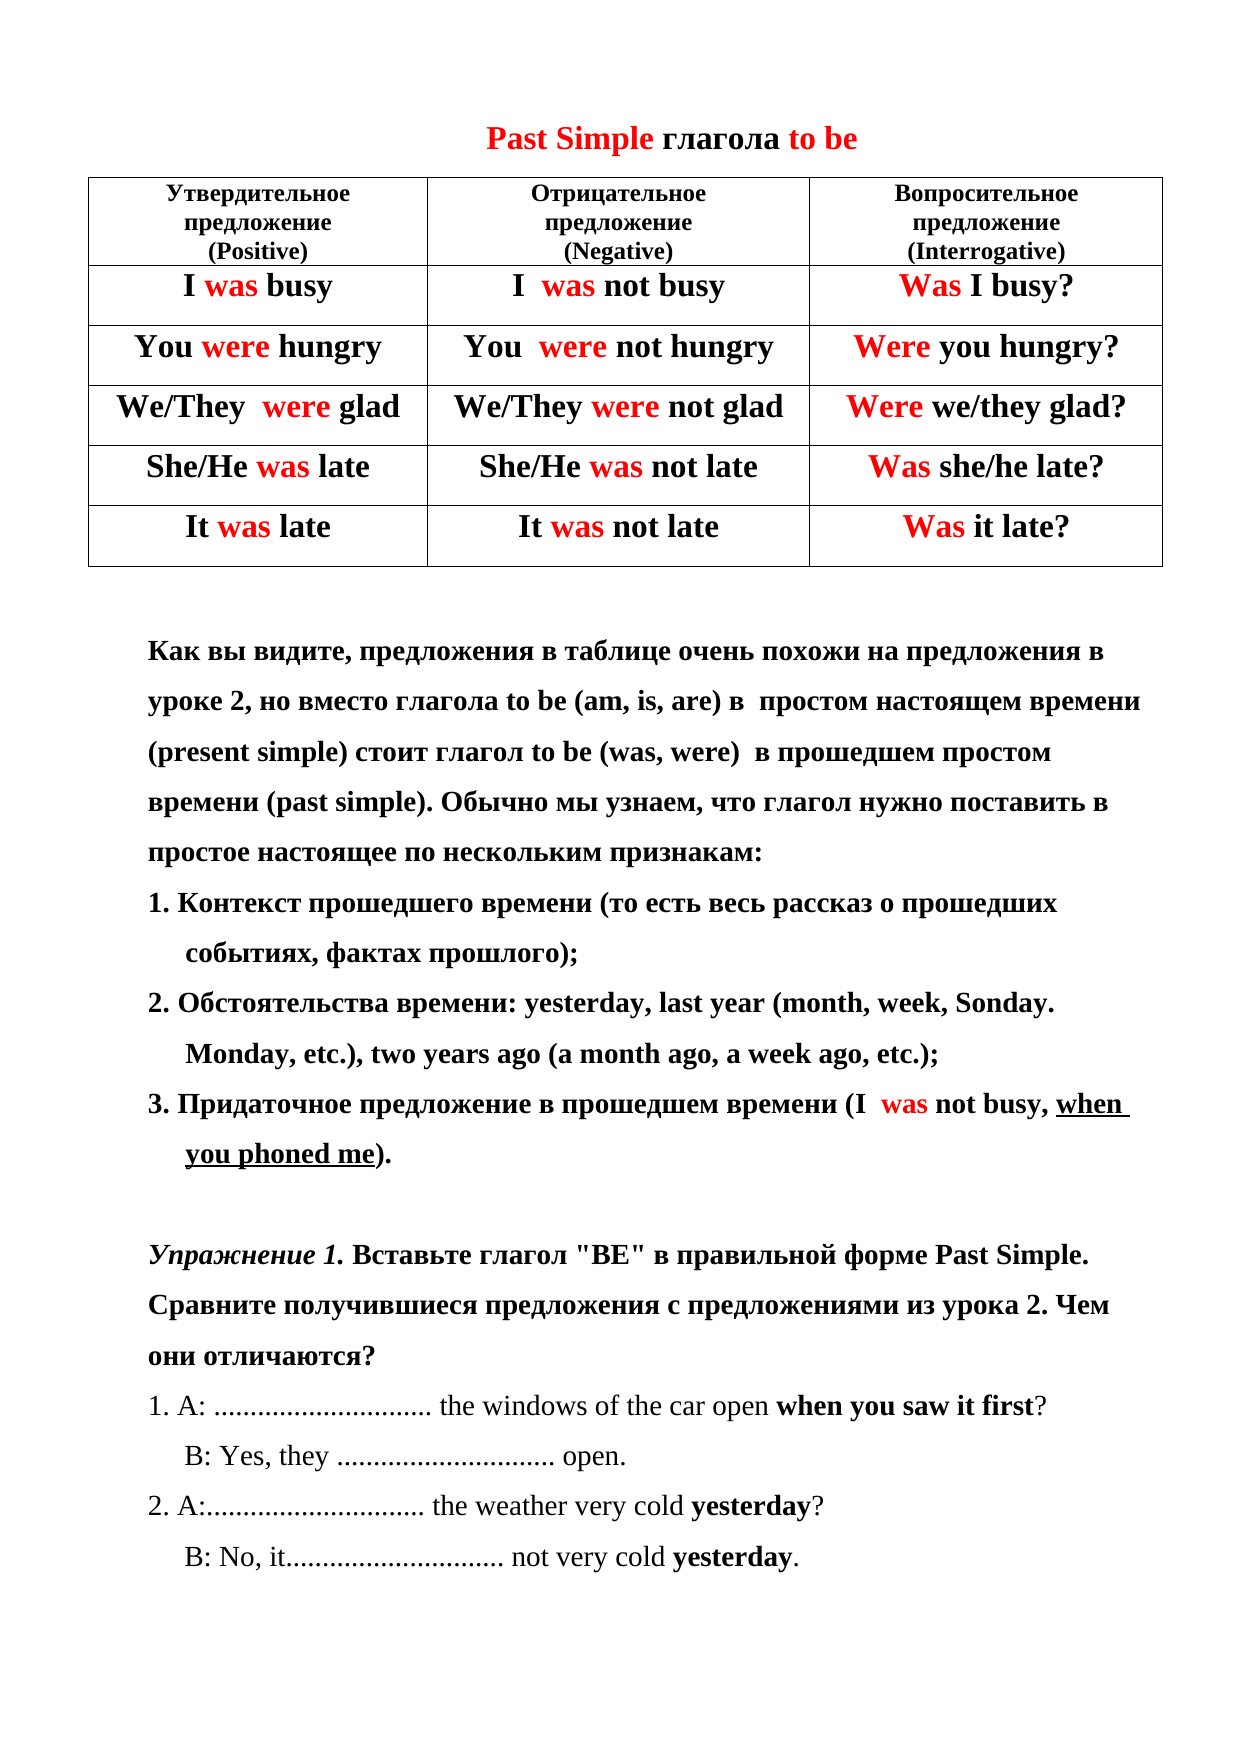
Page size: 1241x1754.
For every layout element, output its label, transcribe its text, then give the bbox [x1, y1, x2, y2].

table_cell Were you hungry? [810, 326, 1162, 385]
table_cell I was busy [89, 266, 427, 325]
text B: Yes, they .............................. open. [148, 1438, 1152, 1472]
table_cell It was late [89, 506, 427, 566]
table_header Отрицательное предложение (Negative) [428, 178, 809, 264]
table_header Утвердительное предложение (Positive) [89, 178, 427, 264]
table_cell Was she/he late? [810, 446, 1162, 505]
table_cell She/He was not late [428, 446, 809, 505]
text 2. A:.............................. the weather very cold yesterday? [148, 1488, 1152, 1522]
table_cell We/They were glad [89, 386, 427, 445]
table_cell Were we/they glad? [810, 386, 1162, 445]
table_cell Was I busy? [810, 266, 1162, 325]
table_cell You were hungry [89, 326, 427, 385]
table_cell It was not late [428, 506, 809, 566]
list Придаточное предложение в прошедшем времени (I was not busy, when you phoned me). [148, 1086, 1152, 1170]
text Как вы видите, предложения в таблице очень похожи на предложения в уроке 2, но вместо глагола to be (am, is, are) в простом настоящем времени (present simple) стоит глагол to be (was, were) в прошедшем простом времени (past simple). Обычно мы узнаем, что глагол нужно поставить в простое настоящее по нескольким признакам: [148, 633, 1152, 868]
text B: No, it.............................. not very cold yesterday. [148, 1539, 1152, 1572]
text Past Simple глагола to be [192, 118, 1152, 156]
table_cell I was not busy [428, 266, 809, 325]
table_cell You were not hungry [428, 326, 809, 385]
table_header Вопросительное предложение (Interrogative) [810, 178, 1162, 264]
text Упражнение 1. Вставьте глагол "BE" в правильной форме Past Simple. Сравните получившиеся предложения с предложениями из урока 2. Чем они отличаются? [148, 1237, 1152, 1371]
list Обстоятельства времени: yesterday, last year (month, week, Sonday. Monday, etc.), two years ago (a month ago, a week ago, etc.); [148, 985, 1152, 1069]
table_cell She/He was late [89, 446, 427, 505]
text 1. A: .............................. the windows of the car open when you saw it first? [148, 1388, 1152, 1421]
table_cell We/They were not glad [428, 386, 809, 445]
list Контекст прошедшего времени (то есть весь рассказ о прошедших событиях, фактах прошлого); [148, 885, 1152, 969]
table_cell Was it late? [810, 506, 1162, 566]
